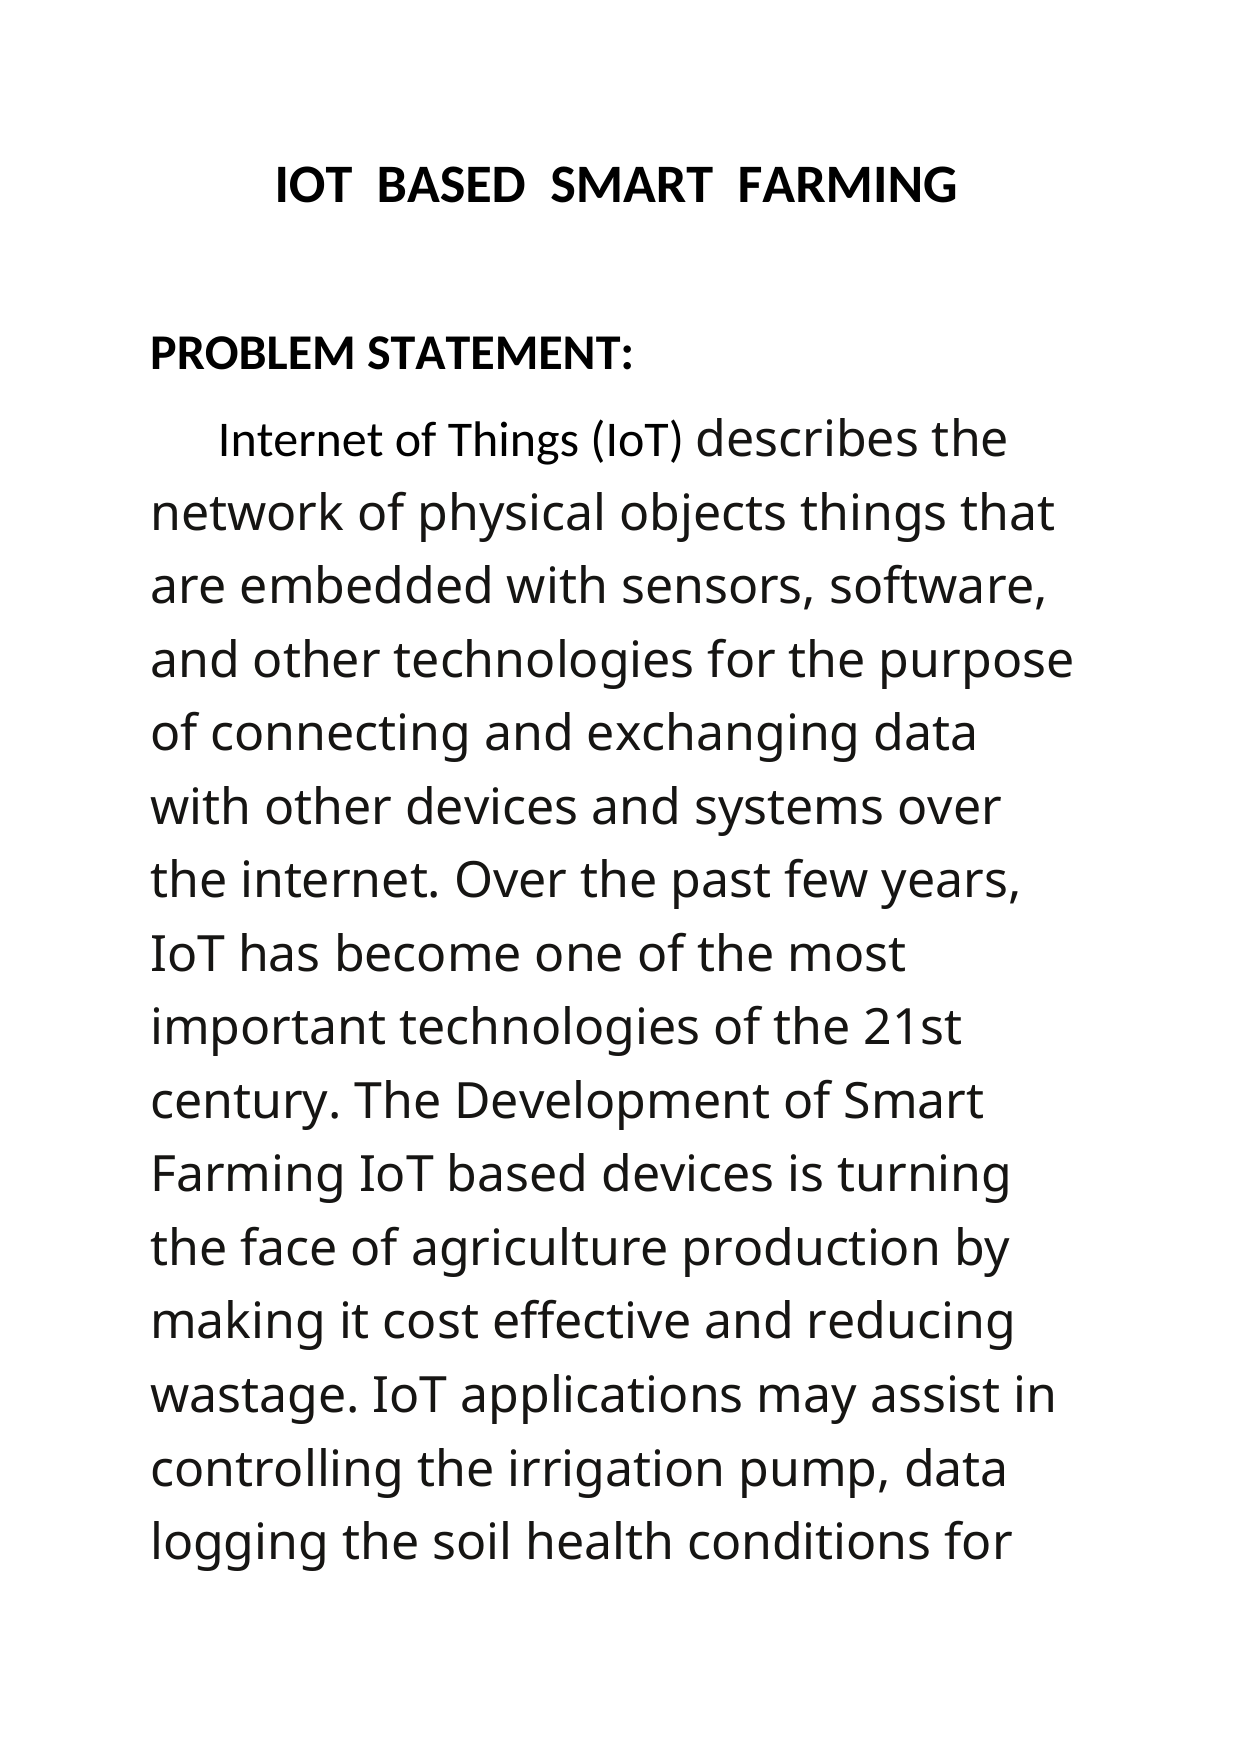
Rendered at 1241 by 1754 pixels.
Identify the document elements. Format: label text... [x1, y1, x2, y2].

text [150, 403, 1090, 1574]
text PROBLEM STATEMENT: [150, 321, 1090, 382]
text IOT BASED SMART FARMING [150, 150, 1090, 216]
